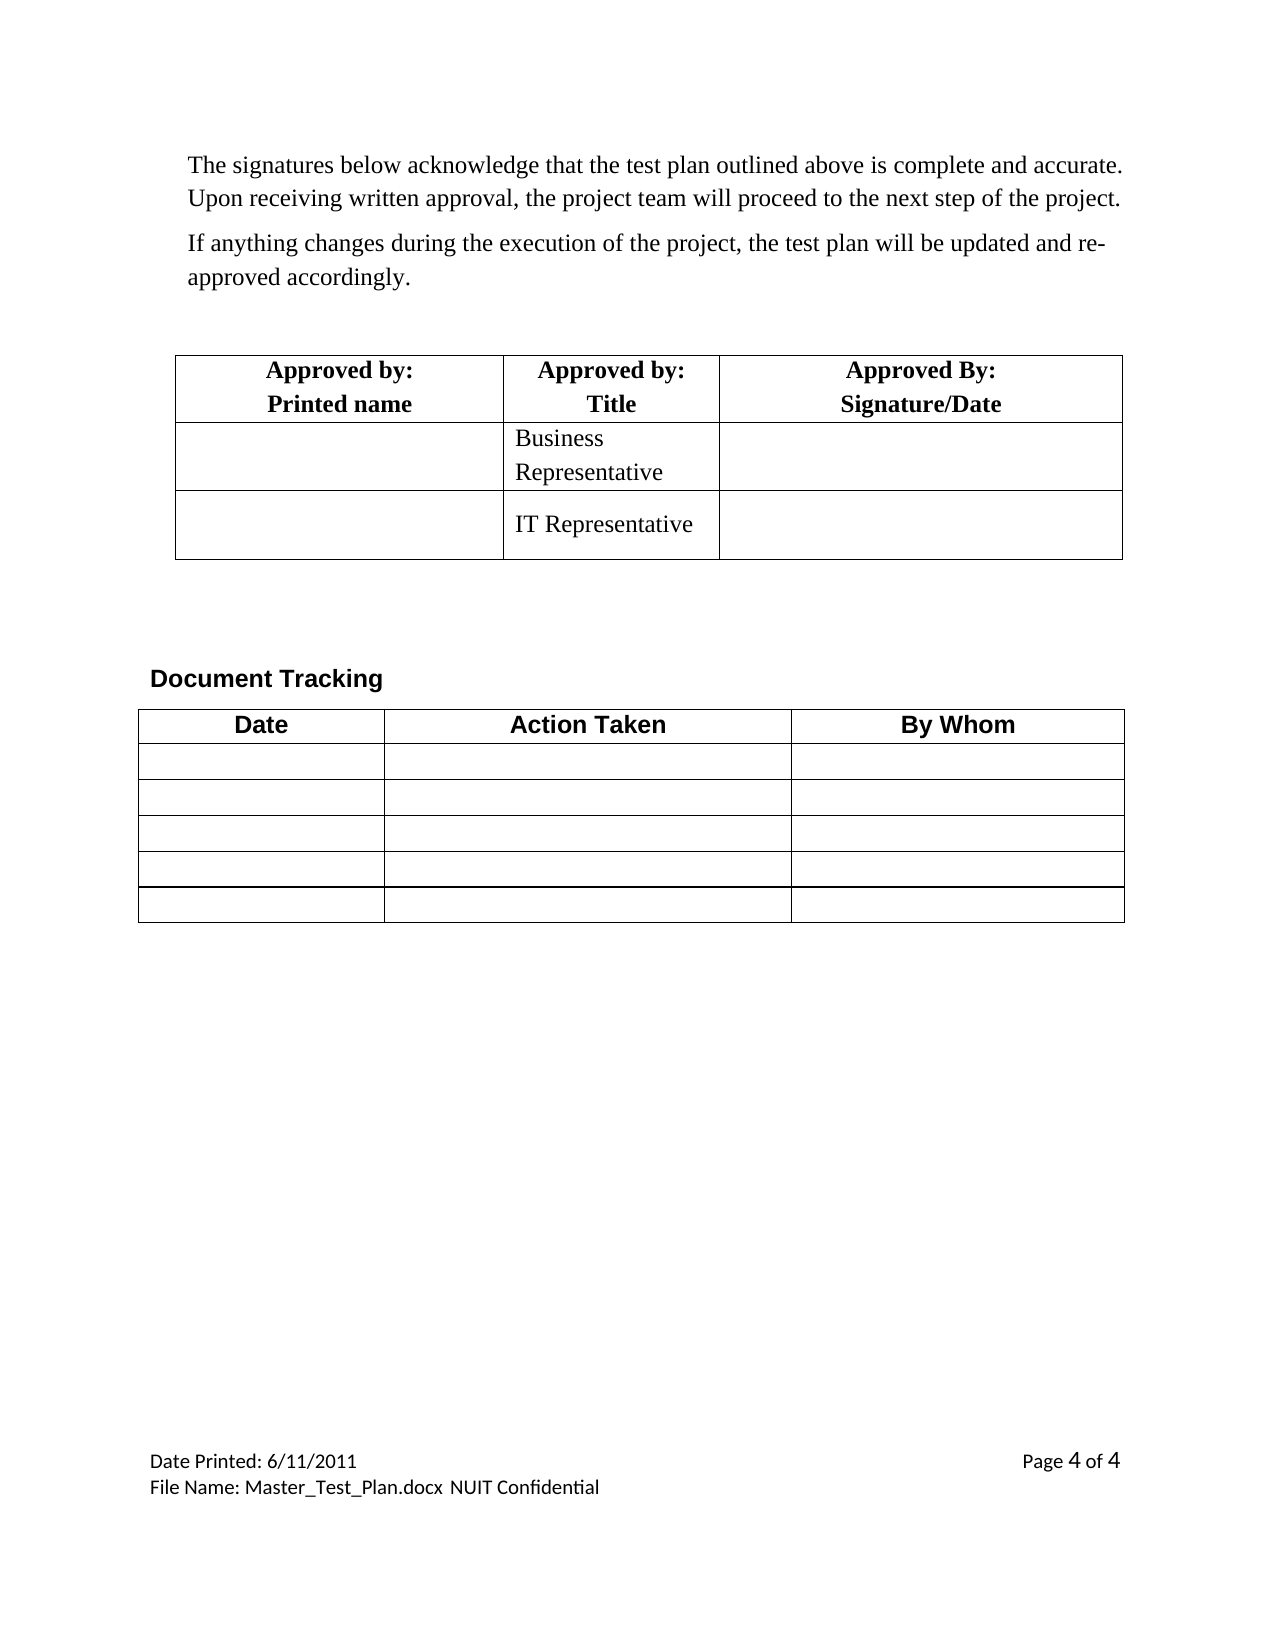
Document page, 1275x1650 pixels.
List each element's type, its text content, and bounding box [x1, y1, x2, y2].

table_cell [385, 888, 791, 922]
table_header Approved by: Title [504, 356, 719, 422]
table_cell [139, 780, 384, 815]
table_cell [792, 780, 1124, 815]
table_cell [176, 491, 503, 559]
table_cell [139, 888, 384, 922]
table_cell [792, 888, 1124, 922]
table_cell [139, 816, 384, 851]
table_cell [385, 744, 791, 779]
table_header Approved By: Signature/Date [720, 356, 1122, 422]
table_header Approved by: Printed name [176, 356, 503, 422]
text The signatures below acknowledge that the test plan outlined above is complete and accurate. Upon receiving written approval, the project team will proceed to the next step of the project. [187, 150, 1125, 212]
text If anything changes during the execution of the project, the test plan will be updated and re-approved accordingly. [187, 228, 1125, 290]
table_header Date [139, 710, 384, 743]
table_cell [139, 744, 384, 779]
text Document Tracking [150, 663, 1125, 692]
table_cell [720, 423, 1122, 490]
table_cell Business Representative [504, 423, 719, 490]
table_header By Whom [792, 710, 1124, 743]
table_cell [720, 491, 1122, 559]
table_cell [792, 816, 1124, 851]
table_cell [792, 852, 1124, 886]
table_cell [385, 852, 791, 886]
table_cell [385, 780, 791, 815]
table_header Action Taken [385, 710, 791, 743]
table_cell [385, 816, 791, 851]
table_cell [139, 852, 384, 886]
table_cell [176, 423, 503, 490]
table_cell IT Representative [504, 491, 719, 559]
table_cell [792, 744, 1124, 779]
